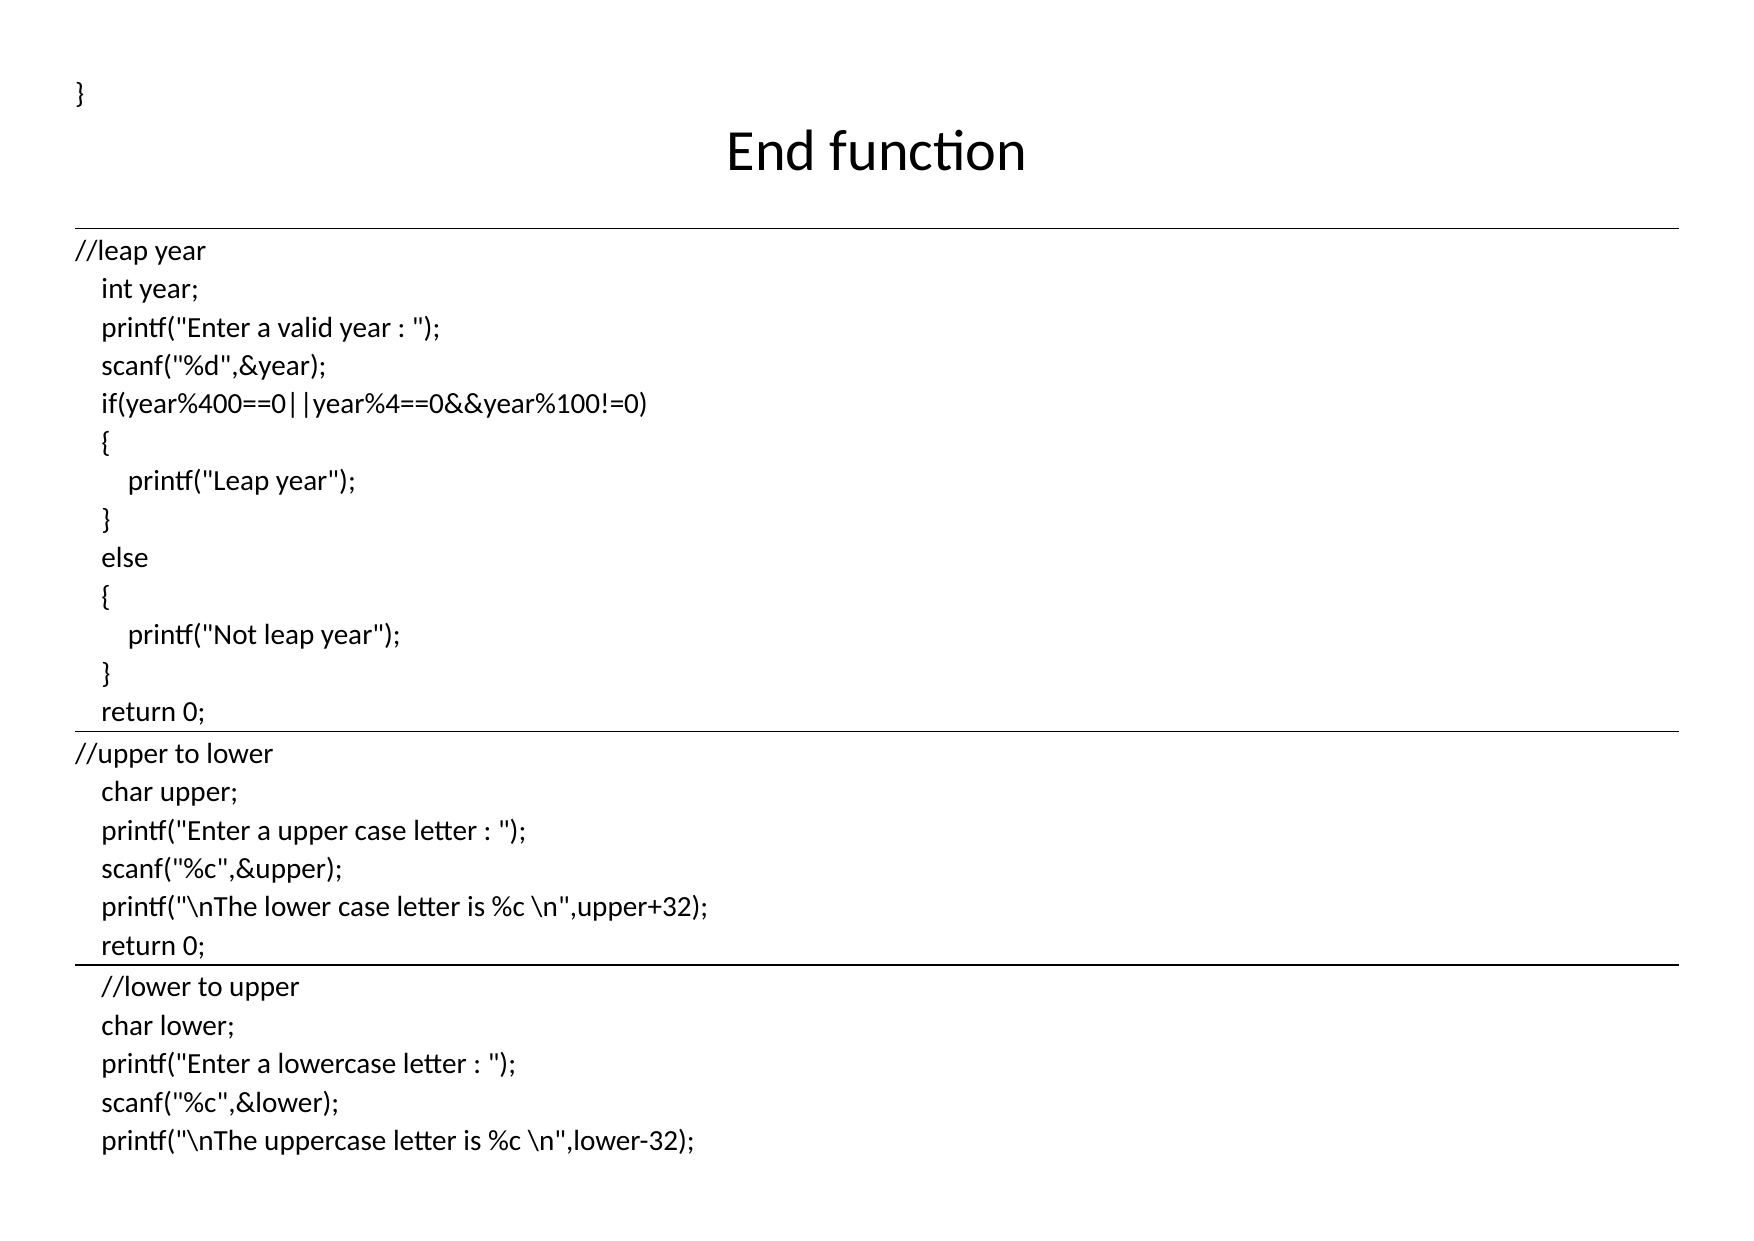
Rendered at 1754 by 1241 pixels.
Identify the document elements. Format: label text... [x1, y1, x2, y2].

text printf("Not leap year"); [75, 616, 1679, 652]
text End function [75, 113, 1679, 185]
text { [75, 424, 1679, 460]
text //leap year [75, 232, 1679, 267]
text int year; [75, 270, 1679, 306]
text } [75, 75, 1679, 111]
text return 0; [75, 693, 1679, 731]
text printf("\nThe uppercase letter is %c \n",lower-32); [75, 1122, 1679, 1158]
text //lower to upper [75, 968, 1679, 1004]
text return 0; [75, 927, 1679, 964]
text scanf("%c",&lower); [75, 1084, 1679, 1119]
text //upper to lower [75, 735, 1679, 770]
text if(year%400==0||year%4==0&&year%100!=0) [75, 386, 1679, 421]
text printf("Enter a upper case letter : "); [75, 812, 1679, 847]
text scanf("%d",&year); [75, 347, 1679, 383]
text } [75, 501, 1679, 537]
text printf("Enter a valid year : "); [75, 309, 1679, 344]
text scanf("%c",&upper); [75, 850, 1679, 886]
text { [75, 578, 1679, 613]
text printf("Leap year"); [75, 462, 1679, 498]
text printf("\nThe lower case letter is %c \n",upper+32); [75, 888, 1679, 924]
text printf("Enter a lowercase letter : "); [75, 1045, 1679, 1081]
text char lower; [75, 1007, 1679, 1042]
text } [75, 655, 1679, 690]
text else [75, 539, 1679, 575]
text char upper; [75, 773, 1679, 809]
